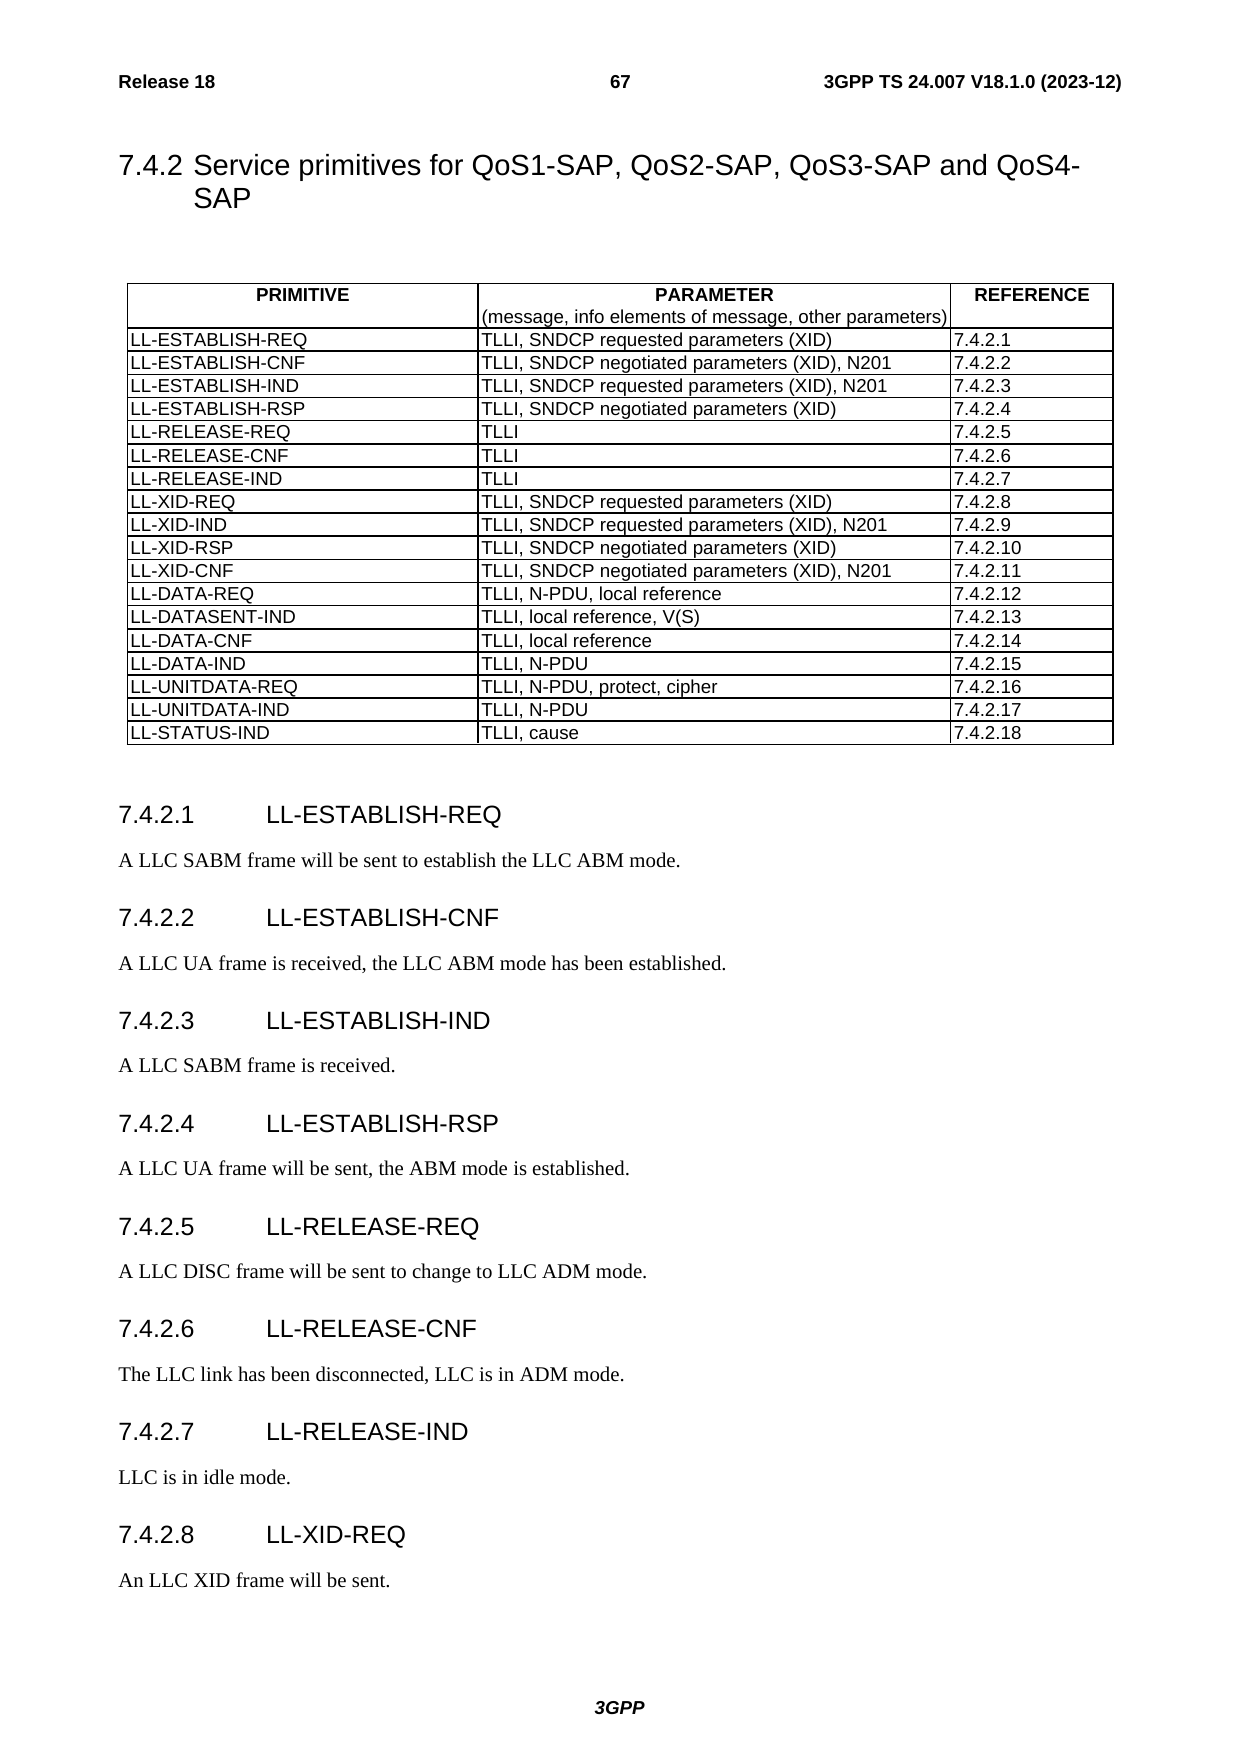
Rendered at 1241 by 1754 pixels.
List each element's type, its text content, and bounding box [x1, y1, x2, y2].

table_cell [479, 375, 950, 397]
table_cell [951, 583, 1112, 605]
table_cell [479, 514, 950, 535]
text A LLC SABM frame is received. [118, 1053, 1122, 1077]
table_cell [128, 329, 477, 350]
subtitle 7.4.2.7 LL-RELEASE-IND [118, 1417, 1122, 1446]
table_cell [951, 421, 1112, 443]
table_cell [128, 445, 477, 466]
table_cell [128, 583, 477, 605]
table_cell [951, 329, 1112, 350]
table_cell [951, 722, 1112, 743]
text A LLC UA frame is received, the LLC ABM mode has been established. [118, 951, 1122, 975]
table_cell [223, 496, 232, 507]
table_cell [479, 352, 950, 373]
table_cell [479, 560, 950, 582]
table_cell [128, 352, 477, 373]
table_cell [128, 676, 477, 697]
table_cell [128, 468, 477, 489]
subtitle 7.4.2.2 LL-ESTABLISH-CNF [118, 903, 1122, 932]
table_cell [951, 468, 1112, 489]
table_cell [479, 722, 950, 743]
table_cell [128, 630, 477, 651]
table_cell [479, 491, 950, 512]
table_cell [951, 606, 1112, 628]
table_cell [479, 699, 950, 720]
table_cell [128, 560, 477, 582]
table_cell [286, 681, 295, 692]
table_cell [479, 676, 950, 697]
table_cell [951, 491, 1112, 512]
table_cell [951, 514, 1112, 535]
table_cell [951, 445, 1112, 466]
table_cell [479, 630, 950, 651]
subtitle 7.4.2.5 LL-RELEASE-REQ [118, 1212, 1122, 1240]
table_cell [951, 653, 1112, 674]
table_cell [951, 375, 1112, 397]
text An LLC XID frame will be sent. [118, 1567, 1122, 1592]
text A LLC DISC frame will be sent to change to LLC ADM mode. [118, 1259, 1122, 1283]
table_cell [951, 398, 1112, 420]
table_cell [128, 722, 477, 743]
subtitle 7.4.2.8 LL-XID-REQ [118, 1520, 1122, 1549]
subtitle 7.4.2.1 LL-ESTABLISH-REQ [118, 800, 1122, 829]
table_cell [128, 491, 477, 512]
subtitle 7.4.2.6 LL-RELEASE-CNF [118, 1314, 1122, 1343]
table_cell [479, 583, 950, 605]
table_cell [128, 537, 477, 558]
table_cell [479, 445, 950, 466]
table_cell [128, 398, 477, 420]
text LLC is in idle mode. [118, 1465, 1122, 1489]
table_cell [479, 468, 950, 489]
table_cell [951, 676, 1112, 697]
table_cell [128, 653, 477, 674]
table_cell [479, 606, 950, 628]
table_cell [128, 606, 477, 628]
text A LLC SABM frame will be sent to establish the LLC ABM mode. [118, 848, 1122, 872]
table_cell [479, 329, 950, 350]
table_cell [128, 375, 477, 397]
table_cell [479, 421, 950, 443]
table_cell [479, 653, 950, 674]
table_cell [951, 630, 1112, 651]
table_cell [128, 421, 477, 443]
text A LLC UA frame will be sent, the ABM mode is established. [118, 1156, 1122, 1180]
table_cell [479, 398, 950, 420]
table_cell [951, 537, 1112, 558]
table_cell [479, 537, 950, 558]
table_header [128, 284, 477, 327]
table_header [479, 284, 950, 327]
subtitle 7.4.2.4 LL-ESTABLISH-RSP [118, 1109, 1122, 1137]
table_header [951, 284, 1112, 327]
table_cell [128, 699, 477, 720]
subtitle 7.4.2.3 LL-ESTABLISH-IND [118, 1006, 1122, 1035]
subtitle 7.4.2 Service primitives for QoS1-SAP, QoS2-SAP, QoS3-SAP and QoS4-SAP [118, 148, 1122, 215]
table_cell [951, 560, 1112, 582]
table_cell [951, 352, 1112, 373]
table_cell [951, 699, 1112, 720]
text The LLC link has been disconnected, LLC is in ADM mode. [118, 1362, 1122, 1386]
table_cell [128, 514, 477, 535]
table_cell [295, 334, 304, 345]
